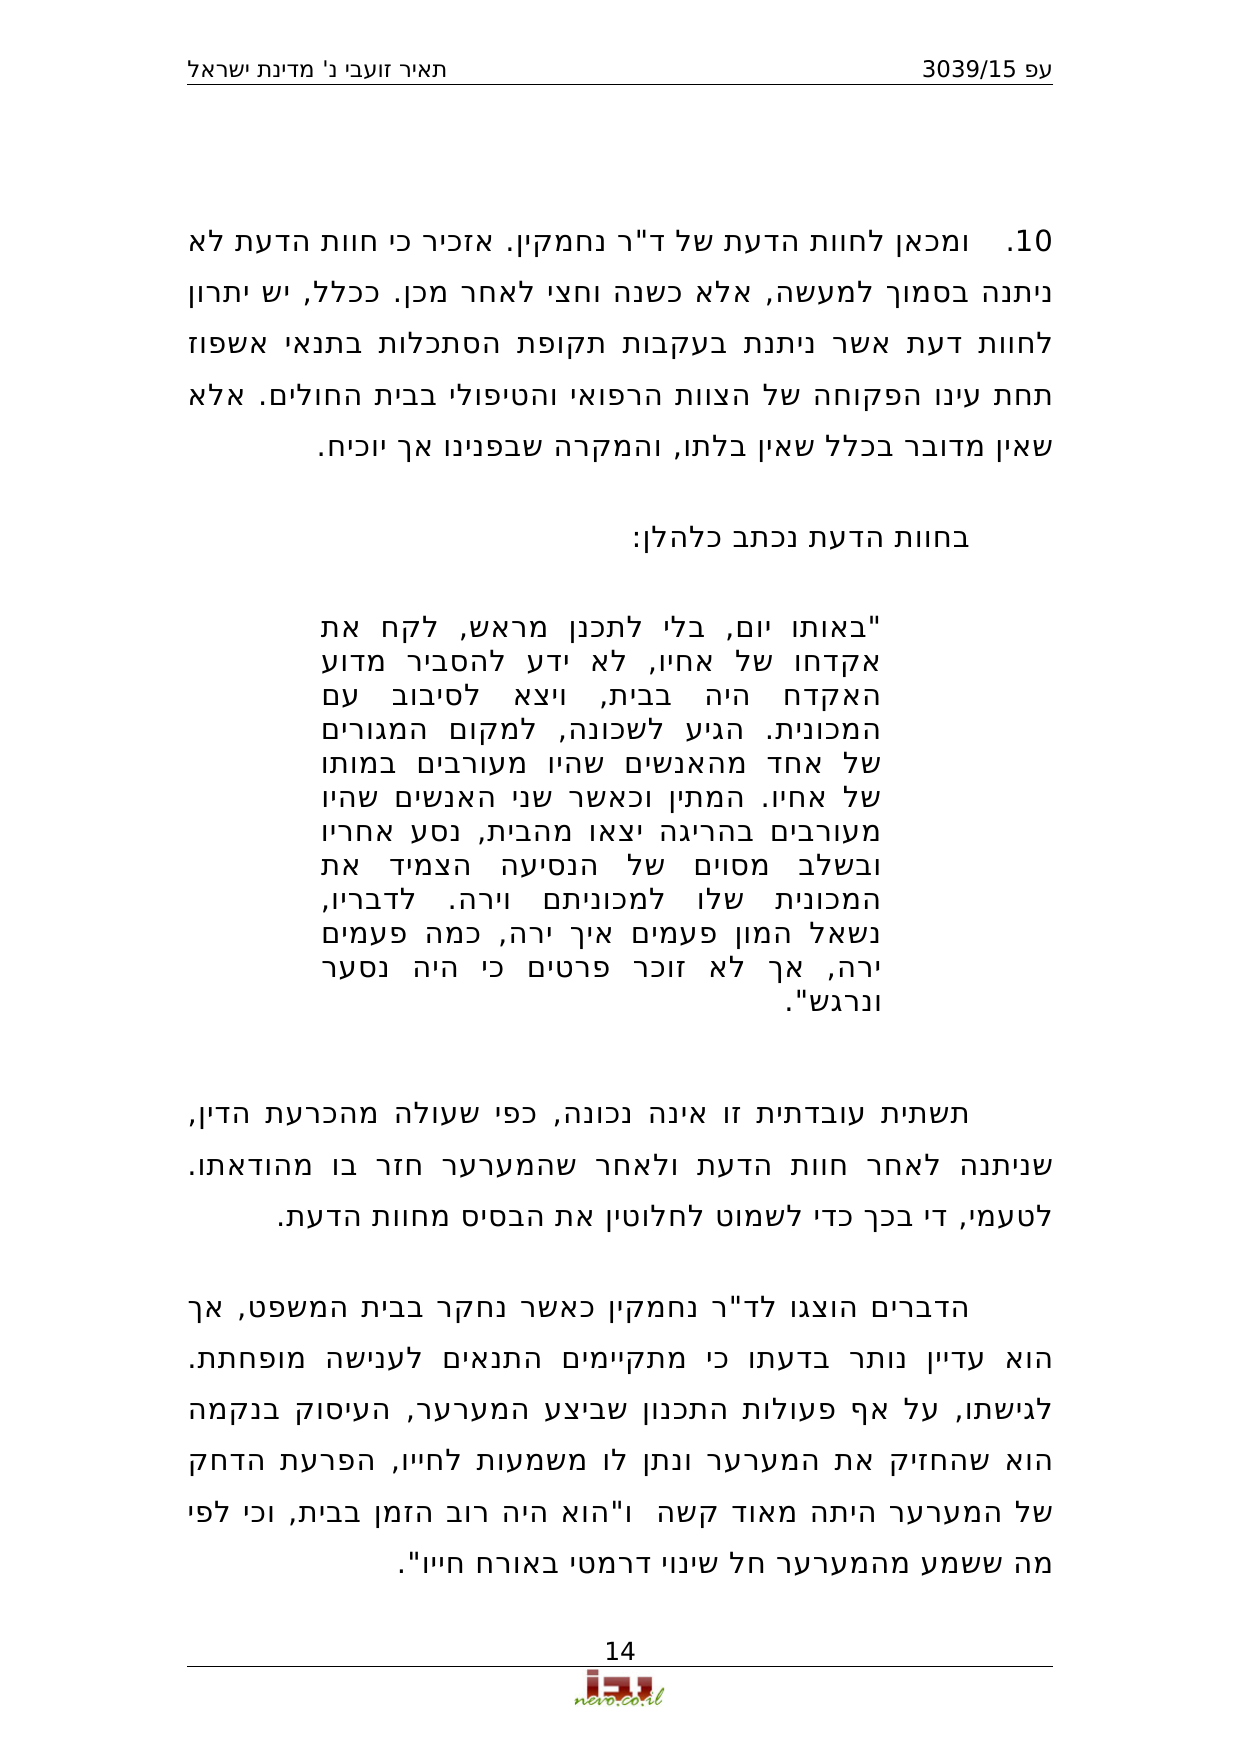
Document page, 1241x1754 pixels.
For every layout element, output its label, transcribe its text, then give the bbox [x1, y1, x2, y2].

text תשתית עובדתית זו אינה נכונה, כפי שעולה מהכרעת הדין, שניתנה לאחר חוות הדעת ולאחר שהמערער חזר בו מהודאתו. לטעמי, די בכך כדי לשמוט לחלוטין את הבסיס מחוות הדעת. [187, 1096, 1053, 1233]
text "באותו יום, בלי לתכנן מראש, לקח את אקדחו של אחיו, לא ידע להסביר מדוע האקדח היה בבית, ויצא לסיבוב עם המכונית. הגיע לשכונה, למקום המגורים של אחד מהאנשים שהיו מעורבים במותו של אחיו. המתין וכאשר שני האנשים שהיו מעורבים בהריגה יצאו מהבית, נסע אחריו ובשלב מסוים של הנסיעה הצמיד את המכונית שלו למכוניתם וירה. לדבריו, נשאל המון פעמים איך ירה, כמה פעמים ירה, אך לא זוכר פרטים כי היה נסער ונרגש". [321, 611, 882, 1018]
text הדברים הוצגו לד"ר נחמקין כאשר נחקר בבית המשפט, אך הוא עדיין נותר בדעתו כי מתקיימים התנאים לענישה מופחתת. לגישתו, על אף פעולות התכנון שביצע המערער, העיסוק בנקמה הוא שהחזיק את המערער ונתן לו משמעות לחייו, הפרעת הדחק של המערער היתה מאוד קשה ו"הוא היה רוב הזמן בבית, וכי לפי מה ששמע מהמערער חל שינוי דרמטי באורח חייו". [187, 1290, 1053, 1580]
text 10. ומכאן לחוות הדעת של ד"ר נחמקין. אזכיר כי חוות הדעת לא ניתנה בסמוך למעשה, אלא כשנה וחצי לאחר מכן. ככלל, יש יתרון לחוות דעת אשר ניתנת בעקבות תקופת הסתכלות בתנאי אשפוז תחת עינו הפקוחה של הצוות הרפואי והטיפולי בבית החולים. אלא שאין מדובר בכלל שאין בלתו, והמקרה שבפנינו אך יוכיח. [187, 224, 1053, 463]
picture [574, 1669, 666, 1707]
text בחוות הדעת נכתב כלהלן: [187, 520, 1053, 554]
